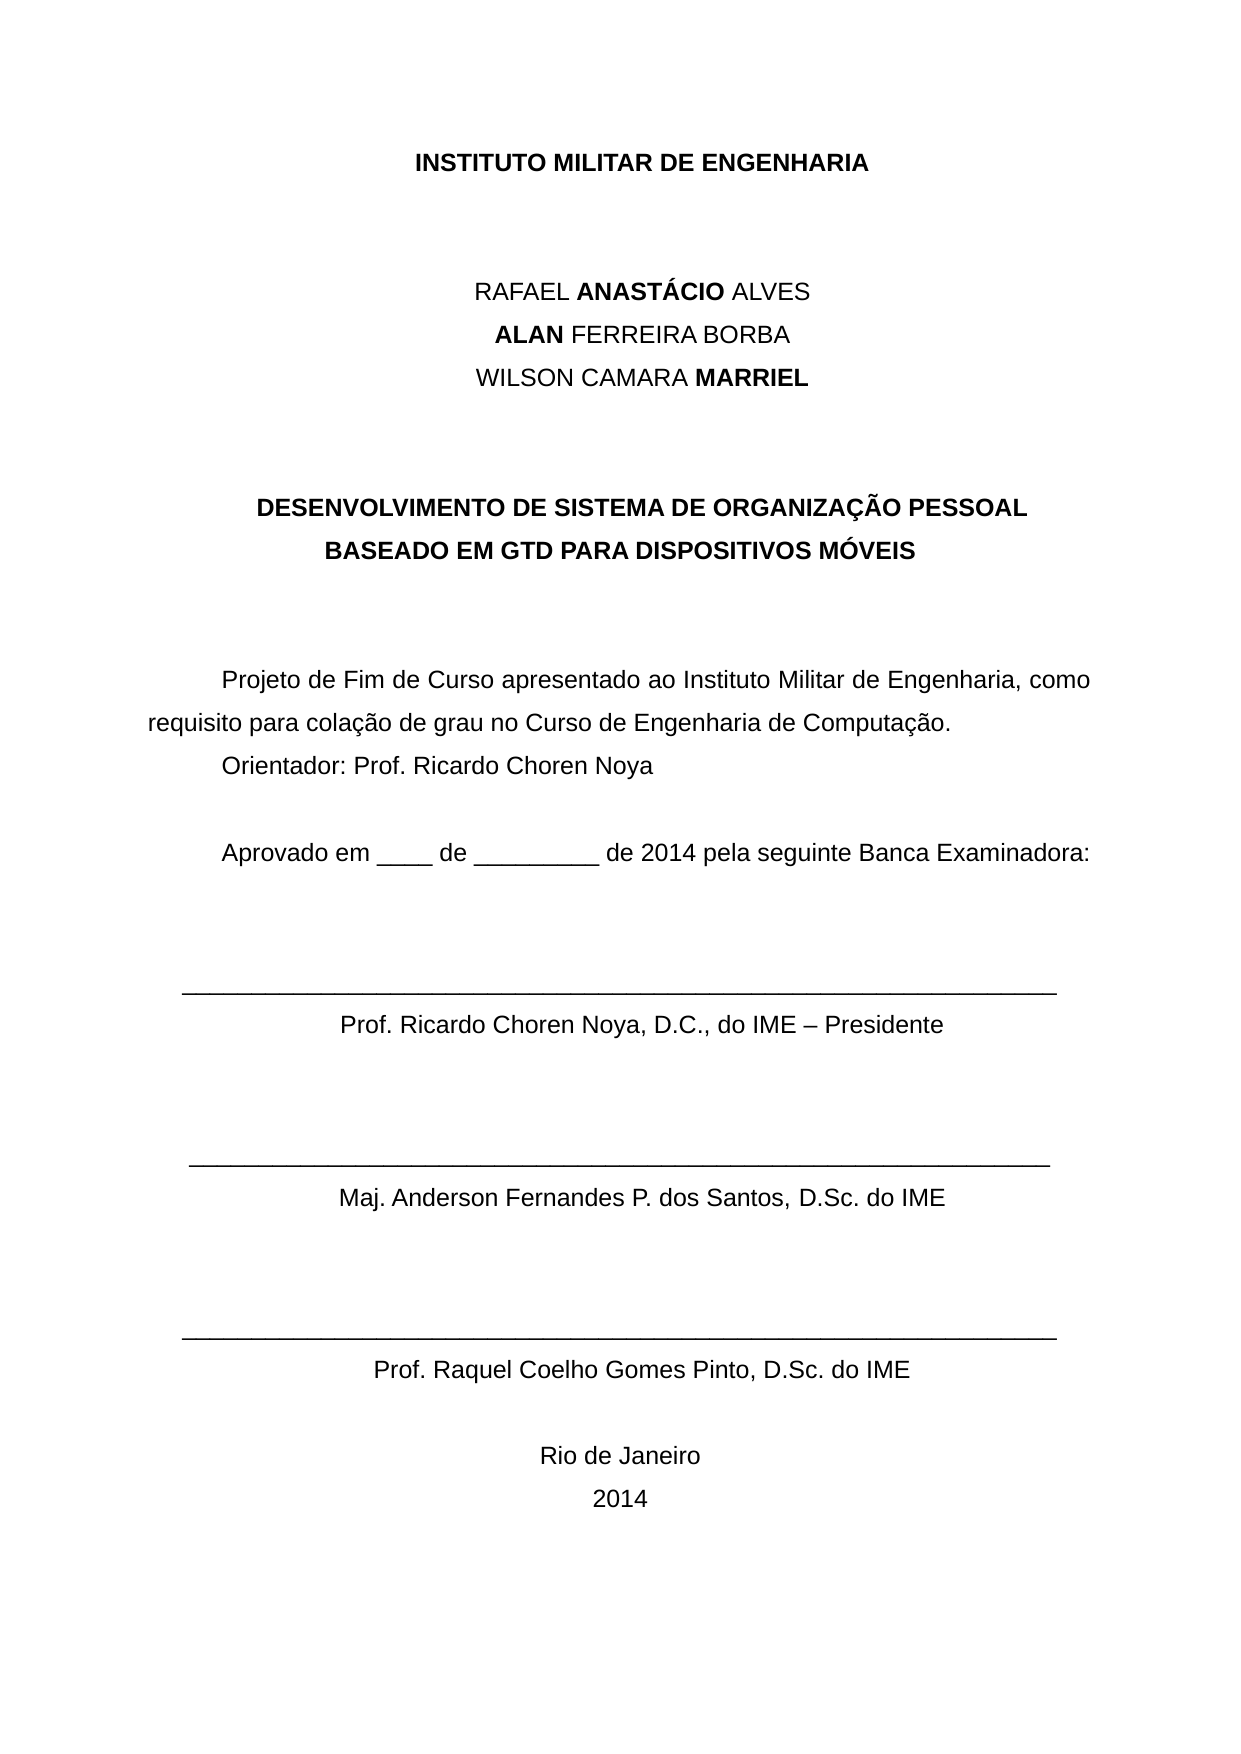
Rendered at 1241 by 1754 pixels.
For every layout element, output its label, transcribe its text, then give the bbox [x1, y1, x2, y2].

text WILSON CAMARA MARRIEL [148, 363, 1092, 392]
text Projeto de Fim de Curso apresentado ao Instituto Militar de Engenharia, como requisito para colação de grau no Curso de Engenharia de Computação. [148, 665, 1092, 737]
text 2014 [148, 1484, 1092, 1513]
text _______________________________________________________________ [148, 1312, 1092, 1341]
text ______________________________________________________________ [148, 1139, 1092, 1168]
text Maj. Anderson Fernandes P. dos Santos, D.Sc. do IME [148, 1183, 1092, 1211]
text _______________________________________________________________ [148, 967, 1092, 996]
text RAFAEL ANASTÁCIO ALVES [148, 277, 1092, 306]
text Prof. Raquel Coelho Gomes Pinto, D.Sc. do IME [148, 1355, 1092, 1384]
text INSTITUTO MILITAR DE ENGENHARIA [148, 148, 1092, 176]
text DESENVOLVIMENTO DE SISTEMA DE ORGANIZAÇÃO PESSOAL BASEADO EM GTD PARA DISPOSITIVOS MÓVEIS [148, 493, 1092, 564]
text Prof. Ricardo Choren Noya, D.C., do IME – Presidente [148, 1010, 1092, 1039]
text Orientador: Prof. Ricardo Choren Noya [148, 751, 1092, 780]
text ALAN FERREIRA BORBA [148, 320, 1092, 349]
text Rio de Janeiro [148, 1441, 1092, 1470]
text em ____ de _________ de 2014 pela seguinte Banca Examinadora: [148, 838, 1092, 866]
